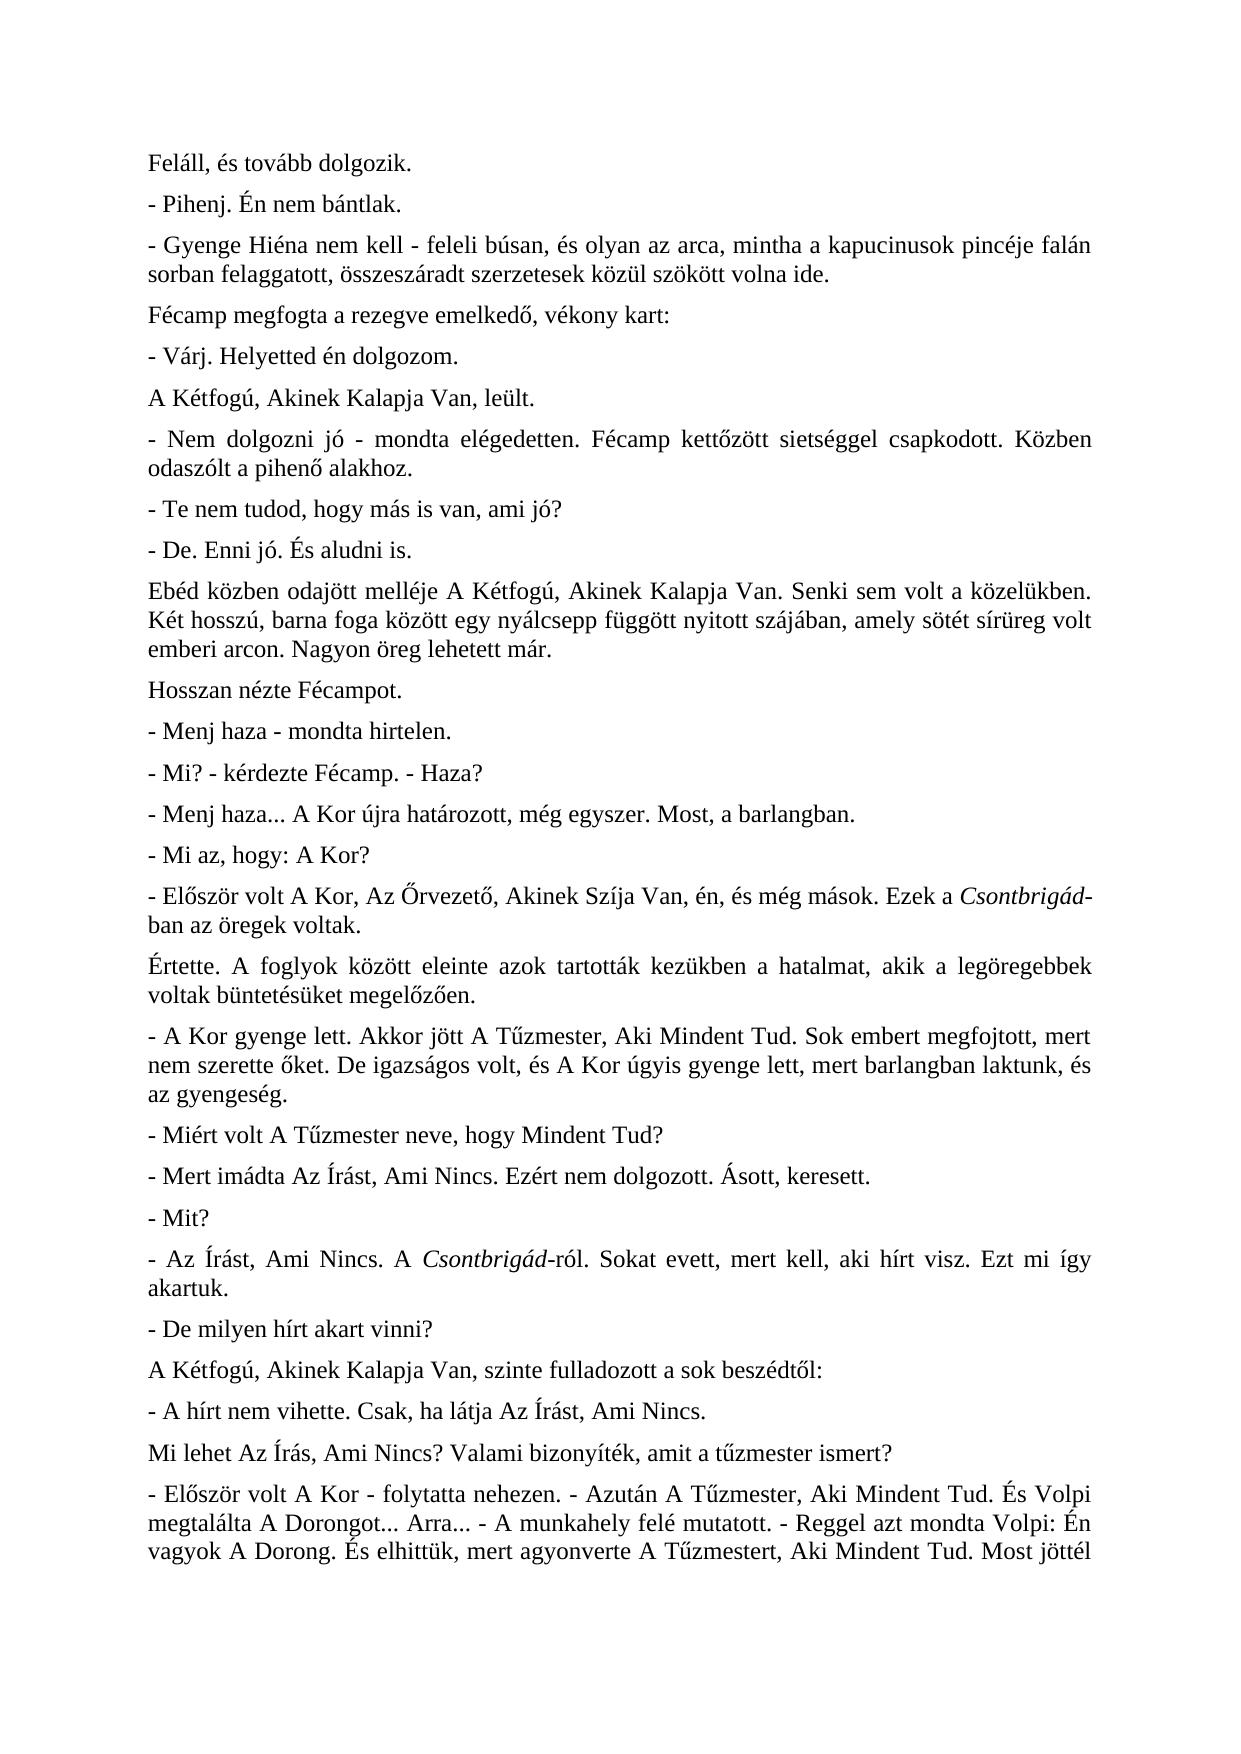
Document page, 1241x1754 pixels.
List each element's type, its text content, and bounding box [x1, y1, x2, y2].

text - Nem dolgozni jó - mondta elégedetten. Fécamp kettőzött sietséggel csapkodott. Közben odaszólt a pihenő alakhoz. [148, 424, 1093, 481]
text - Várj. Helyetted én dolgozom. [148, 341, 1093, 370]
text A Kétfogú, Akinek Kalapja Van, leült. [148, 383, 1093, 411]
text - Az Írást, Ami Nincs. A Csontbrigád-ról. Sokat evett, mert kell, aki hírt visz. Ezt mi így akartuk. [148, 1244, 1093, 1301]
text - Te nem tudod, hogy más is van, ami jó? [148, 494, 1093, 523]
text A Kétfogú, Akinek Kalapja Van, szinte fulladozott a sok beszédtől: [148, 1355, 1093, 1384]
text - Mi? - kérdezte Fécamp. - Haza? [148, 758, 1093, 786]
text - Mit? [148, 1203, 1093, 1231]
text Értette. A foglyok között eleinte azok tartották kezükben a hatalmat, akik a legöregebbek voltak büntetésüket megelőzően. [148, 951, 1093, 1009]
text Hosszan nézte Fécampot. [148, 675, 1093, 704]
text Mi lehet Az Írás, Ami Nincs? Valami bizonyíték, amit a tűzmester ismert? [148, 1438, 1093, 1466]
text - Először volt A Kor, Az Őrvezető, Akinek Szíja Van, én, és még mások. Ezek a Csontbrigád-ban az öregek voltak. [148, 881, 1093, 939]
text Ebéd közben odajött melléje A Kétfogú, Akinek Kalapja Van. Senki sem volt a közelükben. Két hosszú, barna foga között egy nyálcsepp függött nyitott szájában, amely sötét sírüreg volt emberi arcon. Nagyon öreg lehetett már. [148, 576, 1093, 663]
text - Gyenge Hiéna nem kell - feleli búsan, és olyan az arca, mintha a kapucinusok pincéje falán sorban felaggatott, összeszáradt szerzetesek közül szökött volna ide. [148, 230, 1093, 288]
text Fécamp megfogta a rezegve emelkedő, vékony kart: [148, 300, 1093, 329]
text - Pihenj. Én nem bántlak. [148, 189, 1093, 218]
text - Miért volt A Tűzmester neve, hogy Mindent Tud? [148, 1120, 1093, 1149]
text - Mert imádta Az Írást, Ami Nincs. Ezért nem dolgozott. Ásott, keresett. [148, 1161, 1093, 1190]
text - A Kor gyenge lett. Akkor jött A Tűzmester, Aki Mindent Tud. Sok embert megfojtott, mert nem szerette őket. De igazságos volt, és A Kor úgyis gyenge lett, mert barlangban laktunk, és az gyengeség. [148, 1021, 1093, 1108]
text - Menj haza - mondta hirtelen. [148, 716, 1093, 745]
text - Menj haza... A Kor újra határozott, még egyszer. Most, a barlangban. [148, 799, 1093, 828]
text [148, 1479, 1093, 1565]
text - Mi az, hogy: A Kor? [148, 840, 1093, 869]
text - De. Enni jó. És aludni is. [148, 535, 1093, 564]
text Feláll, és tovább dolgozik. [148, 148, 1093, 176]
text - A hírt nem vihette. Csak, ha látja Az Írást, Ami Nincs. [148, 1396, 1093, 1425]
text - De milyen hírt akart vinni? [148, 1314, 1093, 1343]
